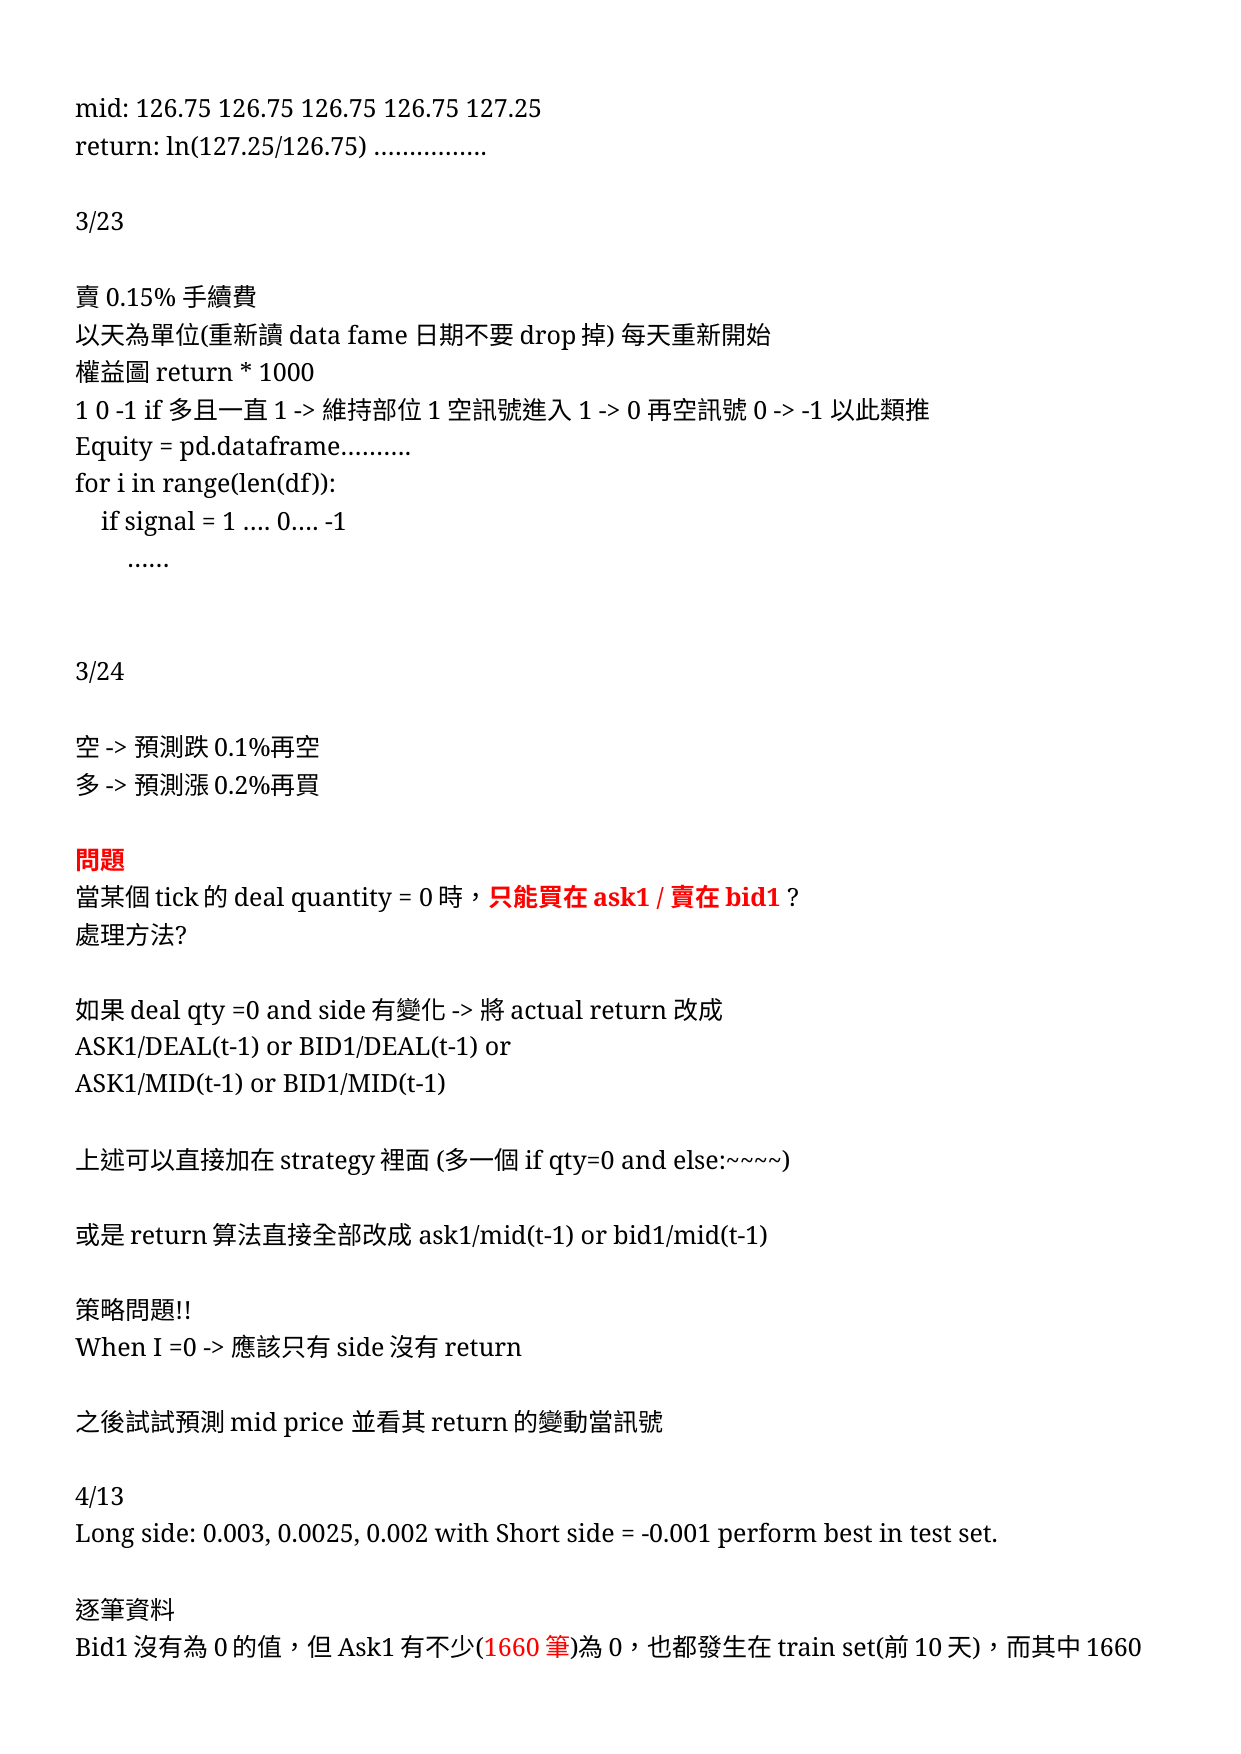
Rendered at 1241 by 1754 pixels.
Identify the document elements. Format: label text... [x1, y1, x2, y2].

text 策略問題!! [75, 1289, 1165, 1327]
text 4/13 [75, 1477, 1165, 1514]
text Long side: 0.003, 0.0025, 0.002 with Short side = -0.001 perform best in test set. [75, 1514, 1165, 1552]
text 3/24 [75, 652, 1165, 689]
text 逐筆資料 [75, 1589, 1165, 1627]
text Bid1沒有為0的值，但Ask1有不少(1660筆)為0，也都發生在train set(前10天)，而其中1660筆的Ask2都不為0 [75, 1627, 1165, 1664]
text 問題 [75, 839, 1165, 877]
text 1 0 -1 if 多且一直 1 -> 維持部位1 空訊號進入 1 -> 0 再空訊號 0 -> -1 以此類推 [75, 389, 1165, 427]
text 空 -> 預測跌0.1%再空 [75, 727, 1165, 764]
text 以天為單位(重新讀data fame 日期不要drop掉) 每天重新開始 [75, 314, 1165, 352]
text if signal = 1 …. 0…. -1 [75, 502, 1165, 539]
text …… [75, 539, 1165, 577]
text When I =0 -> 應該只有side沒有return [75, 1327, 1165, 1364]
text for i in range(len(df)): [75, 464, 1165, 502]
text 之後試試預測mid price 並看其return的變動當訊號 [75, 1402, 1165, 1439]
text 當某個tick的deal quantity = 0時，只能買在ask1 / 賣在bid1 ? [75, 877, 1165, 914]
text 上述可以直接加在strategy裡面 (多一個if qty=0 and else:~~~~) [75, 1139, 1165, 1177]
text 或是return算法直接全部改成 ask1/mid(t-1) or bid1/mid(t-1) [75, 1214, 1165, 1252]
text 賣 0.15% 手續費 [75, 277, 1165, 314]
text 權益圖 return * 1000 [75, 352, 1165, 389]
text Equity = pd.dataframe………. [75, 427, 1165, 464]
text ASK1/MID(t-1) or BID1/MID(t-1) [75, 1064, 1165, 1102]
text 處理方法? [75, 914, 1165, 952]
text mid: 126.75 126.75 126.75 126.75 127.25 [75, 89, 1165, 127]
text 多 -> 預測漲0.2%再買 [75, 764, 1165, 802]
text 如果deal qty =0 and side有變化 -> 將actual return 改成 [75, 989, 1165, 1027]
text 3/23 [75, 202, 1165, 239]
text return: ln(127.25/126.75) ……………. [75, 127, 1165, 164]
text ASK1/DEAL(t-1) or BID1/DEAL(t-1) or [75, 1027, 1165, 1064]
